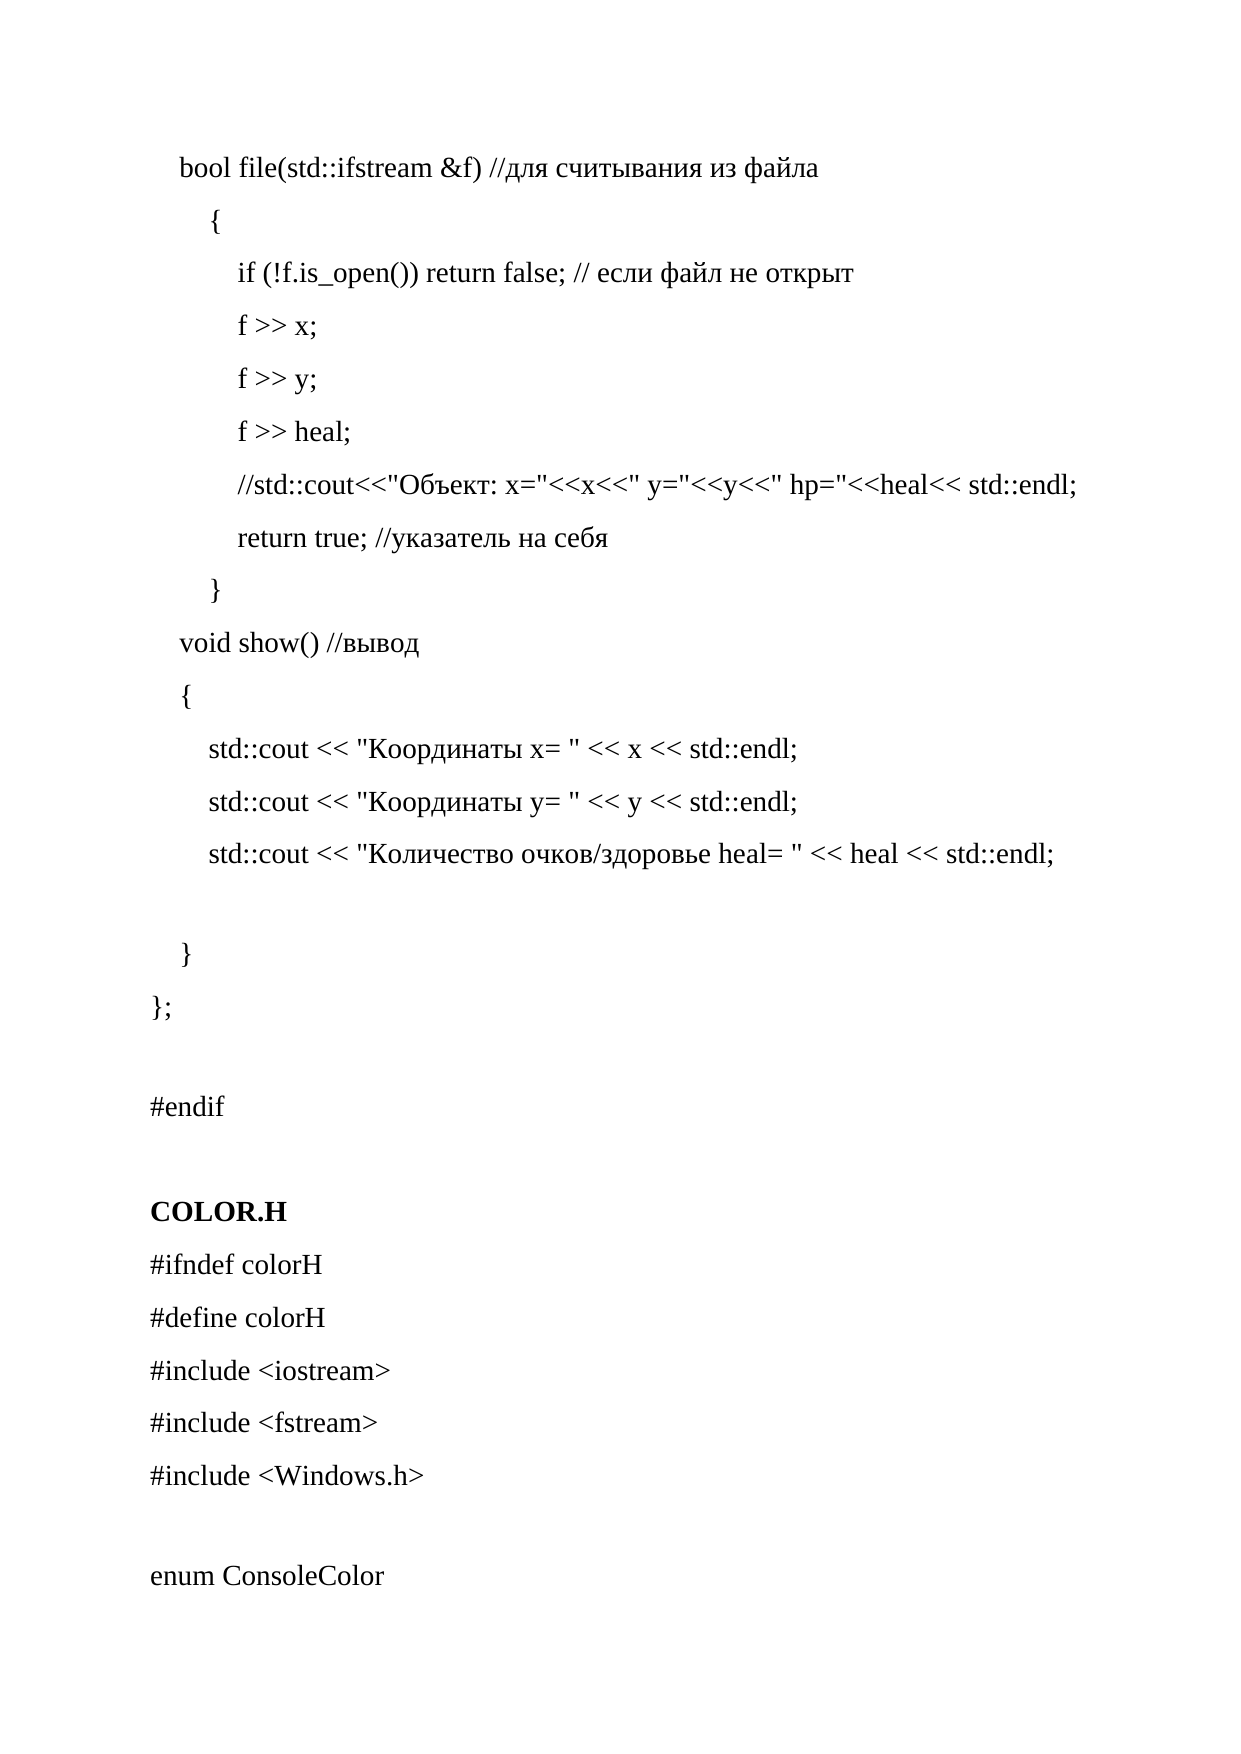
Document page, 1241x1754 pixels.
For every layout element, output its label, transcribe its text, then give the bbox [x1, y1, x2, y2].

text #include <Windows.h> [150, 1458, 1090, 1492]
text { [150, 203, 1090, 236]
text enum ConsoleColor [150, 1558, 1090, 1592]
text return true; //указатель на себя [150, 520, 1090, 553]
text }; [150, 989, 1090, 1023]
text #define colorH [150, 1300, 1090, 1333]
text std::cout << "Координаты y= " << y << std::endl; [150, 784, 1090, 817]
text std::cout << "Количество очков/здоровье heal= " << heal << std::endl; [150, 837, 1090, 870]
text void show() //вывод [150, 625, 1090, 659]
text } [150, 572, 1090, 606]
text COLOR.H [150, 1194, 1090, 1228]
text if (!f.is_open()) return false; // если файл не открыт [150, 256, 1090, 289]
text #include <fstream> [150, 1406, 1090, 1439]
text std::cout << "Координаты x= " << x << std::endl; [150, 731, 1090, 764]
text #ifndef colorH [150, 1247, 1090, 1281]
text #include <iostream> [150, 1353, 1090, 1386]
text f >> heal; [150, 414, 1090, 448]
text bool file(std::ifstream &f) //для считывания из файла [150, 150, 1090, 183]
text f >> x; [150, 308, 1090, 342]
text f >> y; [150, 361, 1090, 395]
text //std::cout<<"Объект: х="<<x<<" у="<<y<<" hp="<<heal<< std::endl; [150, 467, 1090, 500]
text #endif [150, 1089, 1090, 1122]
text { [150, 678, 1090, 712]
text } [150, 936, 1090, 970]
